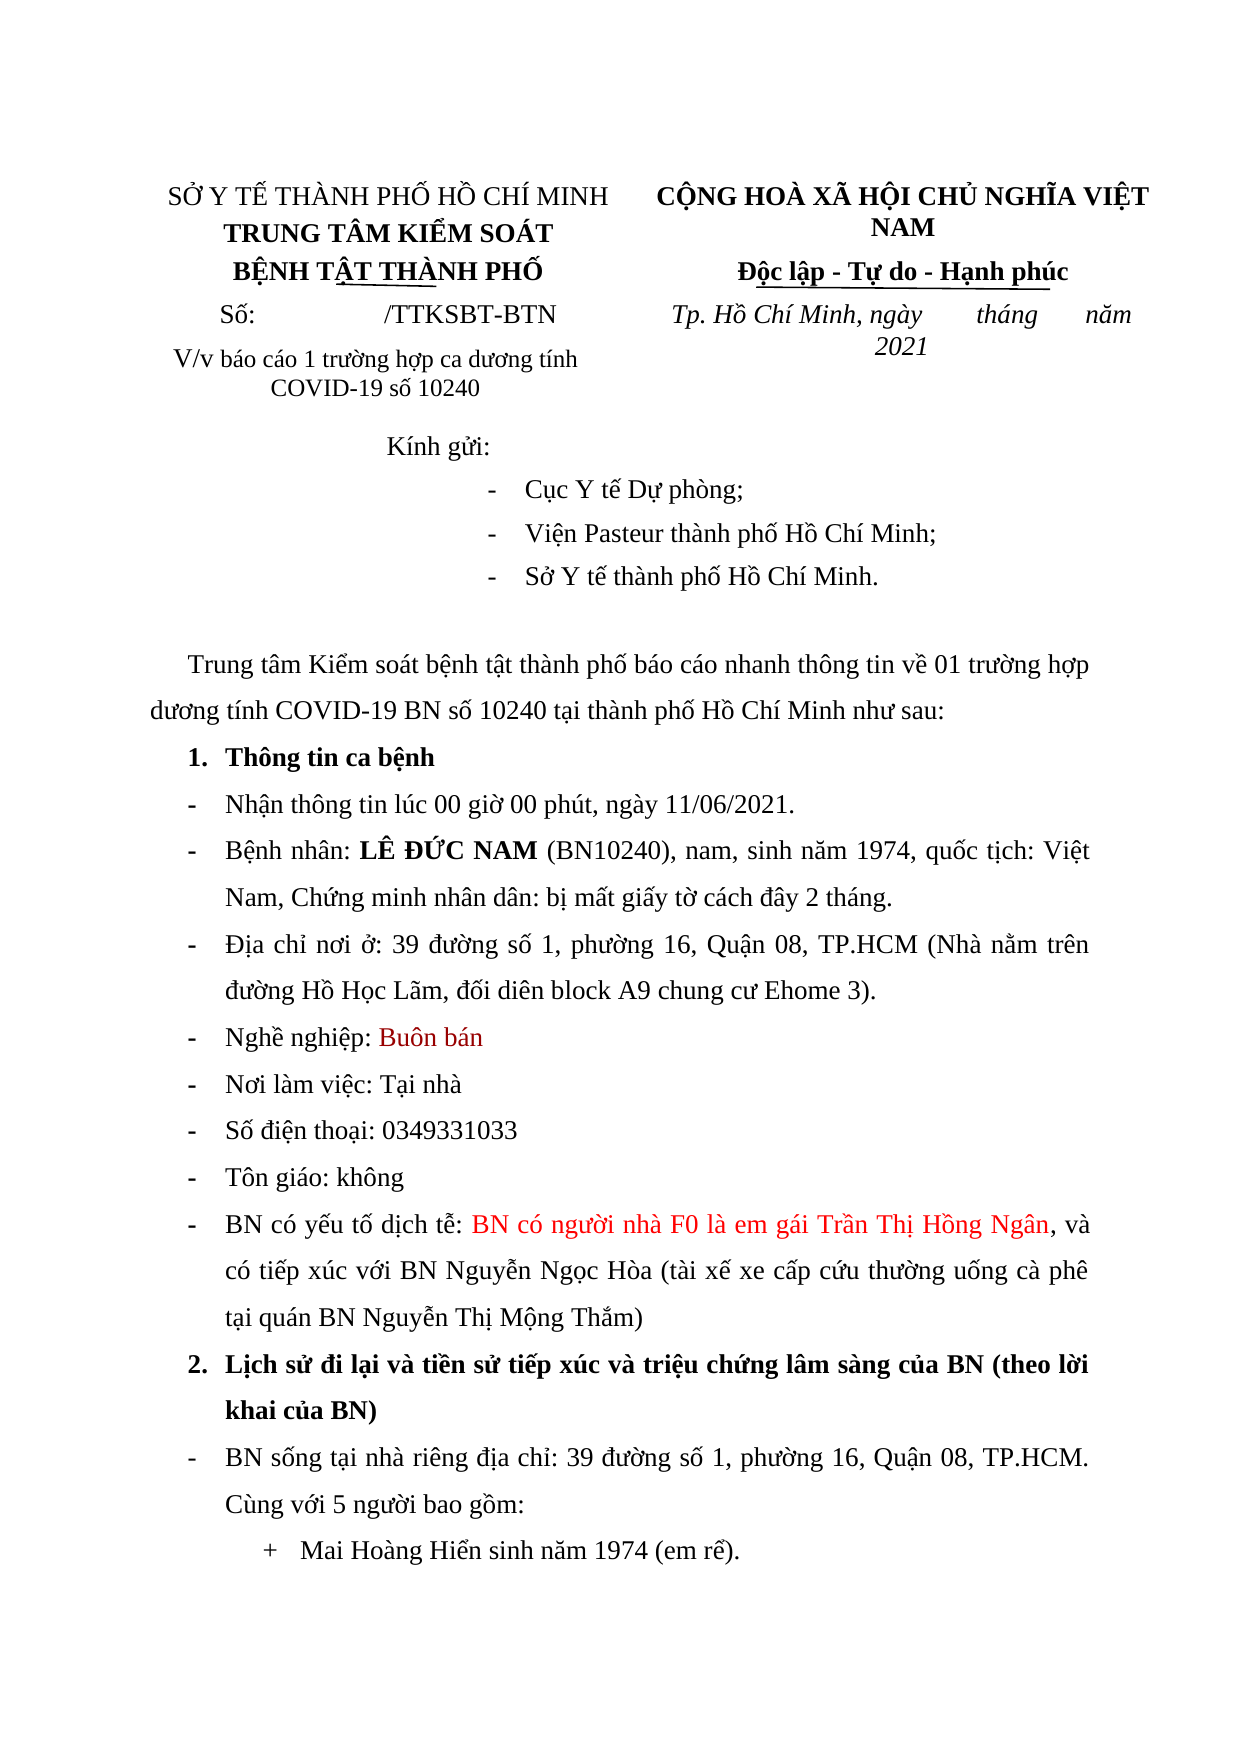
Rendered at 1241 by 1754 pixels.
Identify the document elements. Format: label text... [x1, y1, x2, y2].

list Nghề nghiệp: Buôn bán [187, 1021, 1090, 1052]
list Viện Pasteur thành phố Hồ Chí Minh; [487, 517, 1090, 548]
list Sở Y tế thành phố Hồ Chí Minh. [487, 561, 1090, 592]
text Kính gửi: [150, 429, 1090, 461]
list Mai Hoàng Hiển sinh năm 1974 (em rể). [262, 1534, 1090, 1566]
list Lịch sử đi lại và tiền sử tiếp xúc và triệu chứng lâm sàng của BN (theo lời khai của BN) [187, 1348, 1090, 1426]
list BN sống tại nhà riêng địa chỉ: 39 đường số 1, phường 16, Quận 08, TP.HCM. Cùng với 5 người bao gồm: [187, 1441, 1090, 1519]
list Thông tin ca bệnh [187, 741, 1090, 772]
list Số điện thoại: 0349331033 [187, 1114, 1090, 1146]
list Nhận thông tin lúc 00 giờ 00 phút, ngày 11/06/2021. [187, 788, 1090, 819]
list BN có yếu tố dịch tễ: BN có người nhà F0 là em gái Trần Thị Hồng Ngân, và có tiếp xúc với BN Nguyễn Ngọc Hòa (tài xế xe cấp cứu thường uống cà phê tại quán BN Nguyễn Thị Mộng Thắm) [187, 1208, 1090, 1332]
list Cục Y tế Dự phòng; [487, 473, 1090, 504]
list Tôn giáo: không [187, 1161, 1090, 1192]
table_header CỘNG HOÀ XÃ HỘI CHỦ NGHĨA VIỆT NAM Độc lập - Tự do - Hạnh phúc Tp. Hồ Chí Minh, ngày tháng năm 2021 [626, 180, 1179, 417]
list Địa chỉ nơi ở: 39 đường số 1, phường 16, Quận 08, TP.HCM (Nhà nằm trên đường Hồ Học Lãm, đối diên block A9 chung cư Ehome 3). [187, 928, 1090, 1006]
table_header SỞ Y TẾ THÀNH PHỐ HỒ CHÍ MINH TRUNG TÂM KIỂM SOÁT BỆNH TẬT THÀNH PHỐ Số: /TTKSBT-BTN V/v báo cáo 1 trường hợp ca dương tính COVID-19 số 10240 [150, 180, 626, 417]
list Nơi làm việc: Tại nhà [187, 1068, 1090, 1099]
text Trung tâm Kiểm soát bệnh tật thành phố báo cáo nhanh thông tin về 01 trường hợp dương tính COVID-19 BN số 10240 tại thành phố Hồ Chí Minh như sau: [150, 648, 1090, 726]
list Bệnh nhân: LÊ ĐỨC NAM (BN10240), nam, sinh năm 1974, quốc tịch: Việt Nam, Chứng minh nhân dân: bị mất giấy tờ cách đây 2 tháng. [187, 834, 1090, 912]
